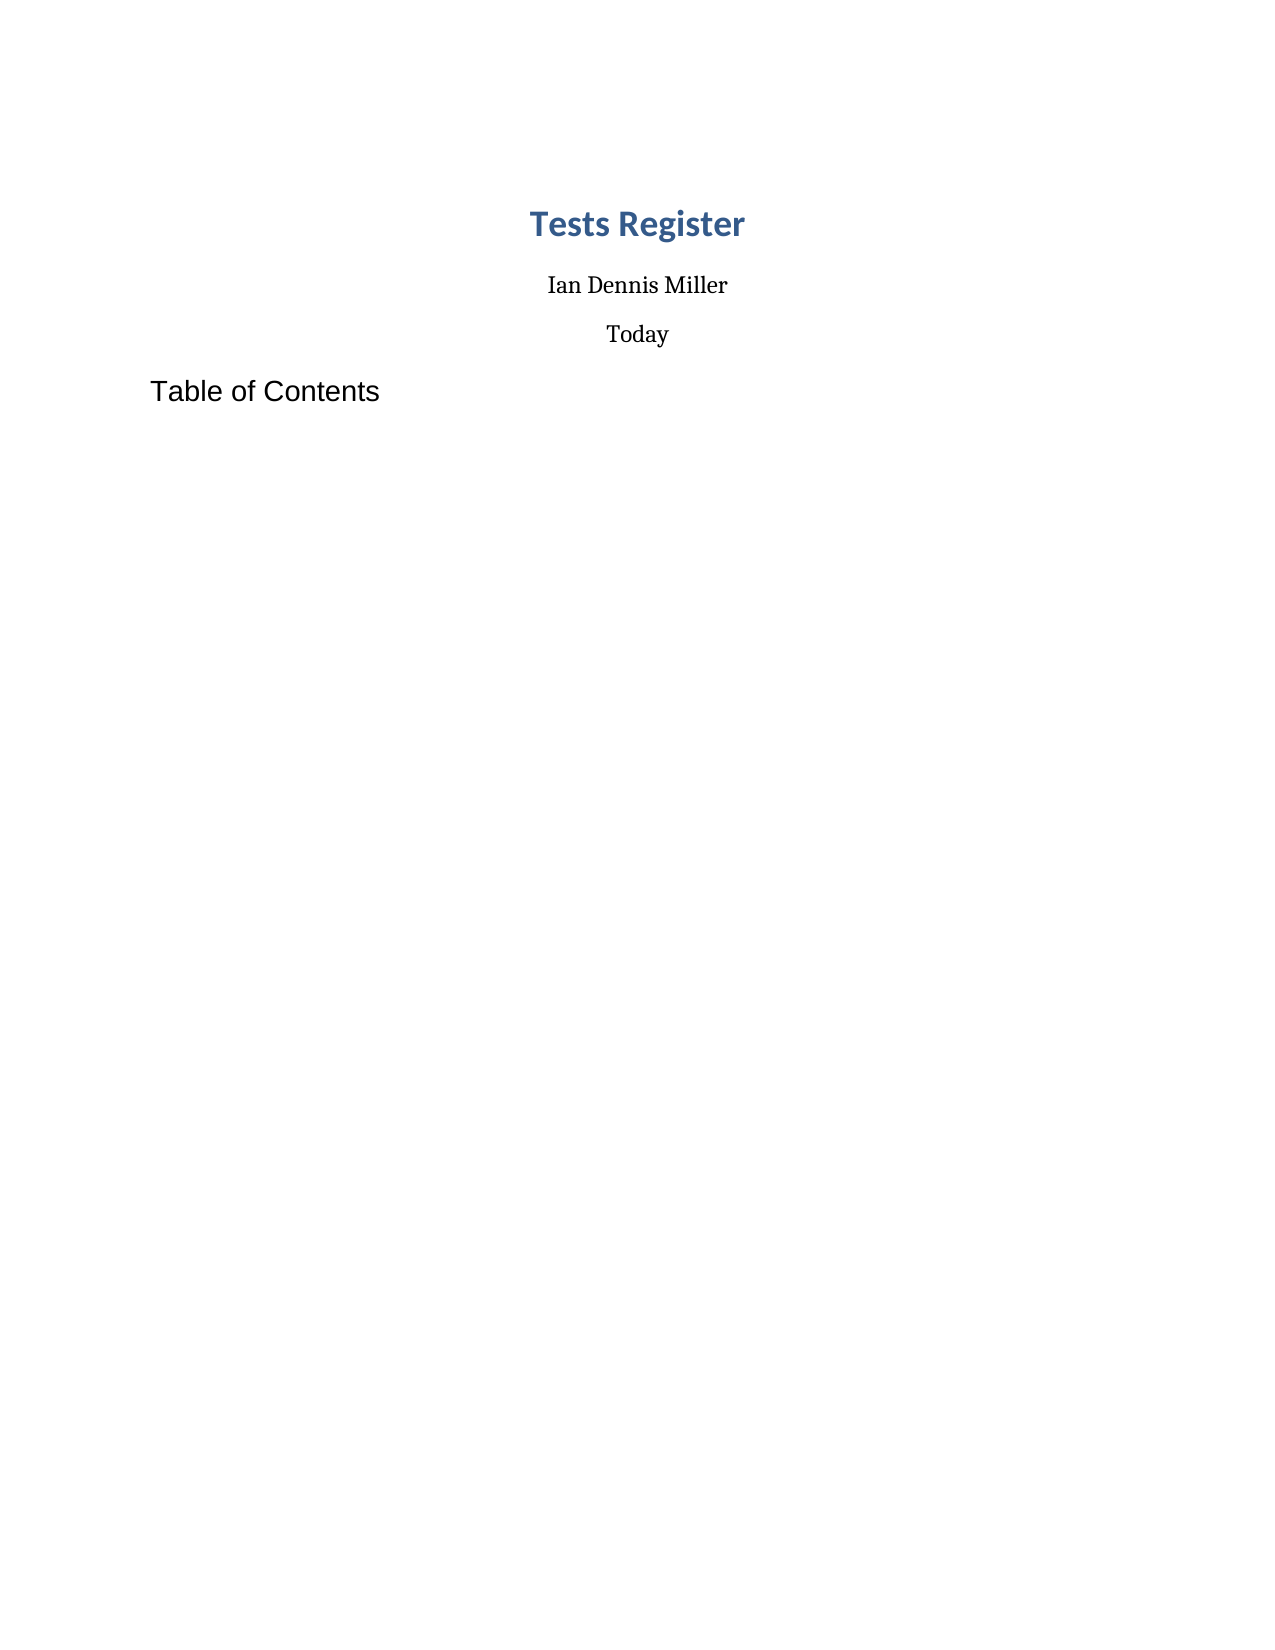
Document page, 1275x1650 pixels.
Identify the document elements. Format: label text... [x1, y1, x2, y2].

text Ian Dennis Miller [150, 271, 1125, 299]
text Today [150, 320, 1125, 349]
title Tests Register [150, 200, 1125, 246]
